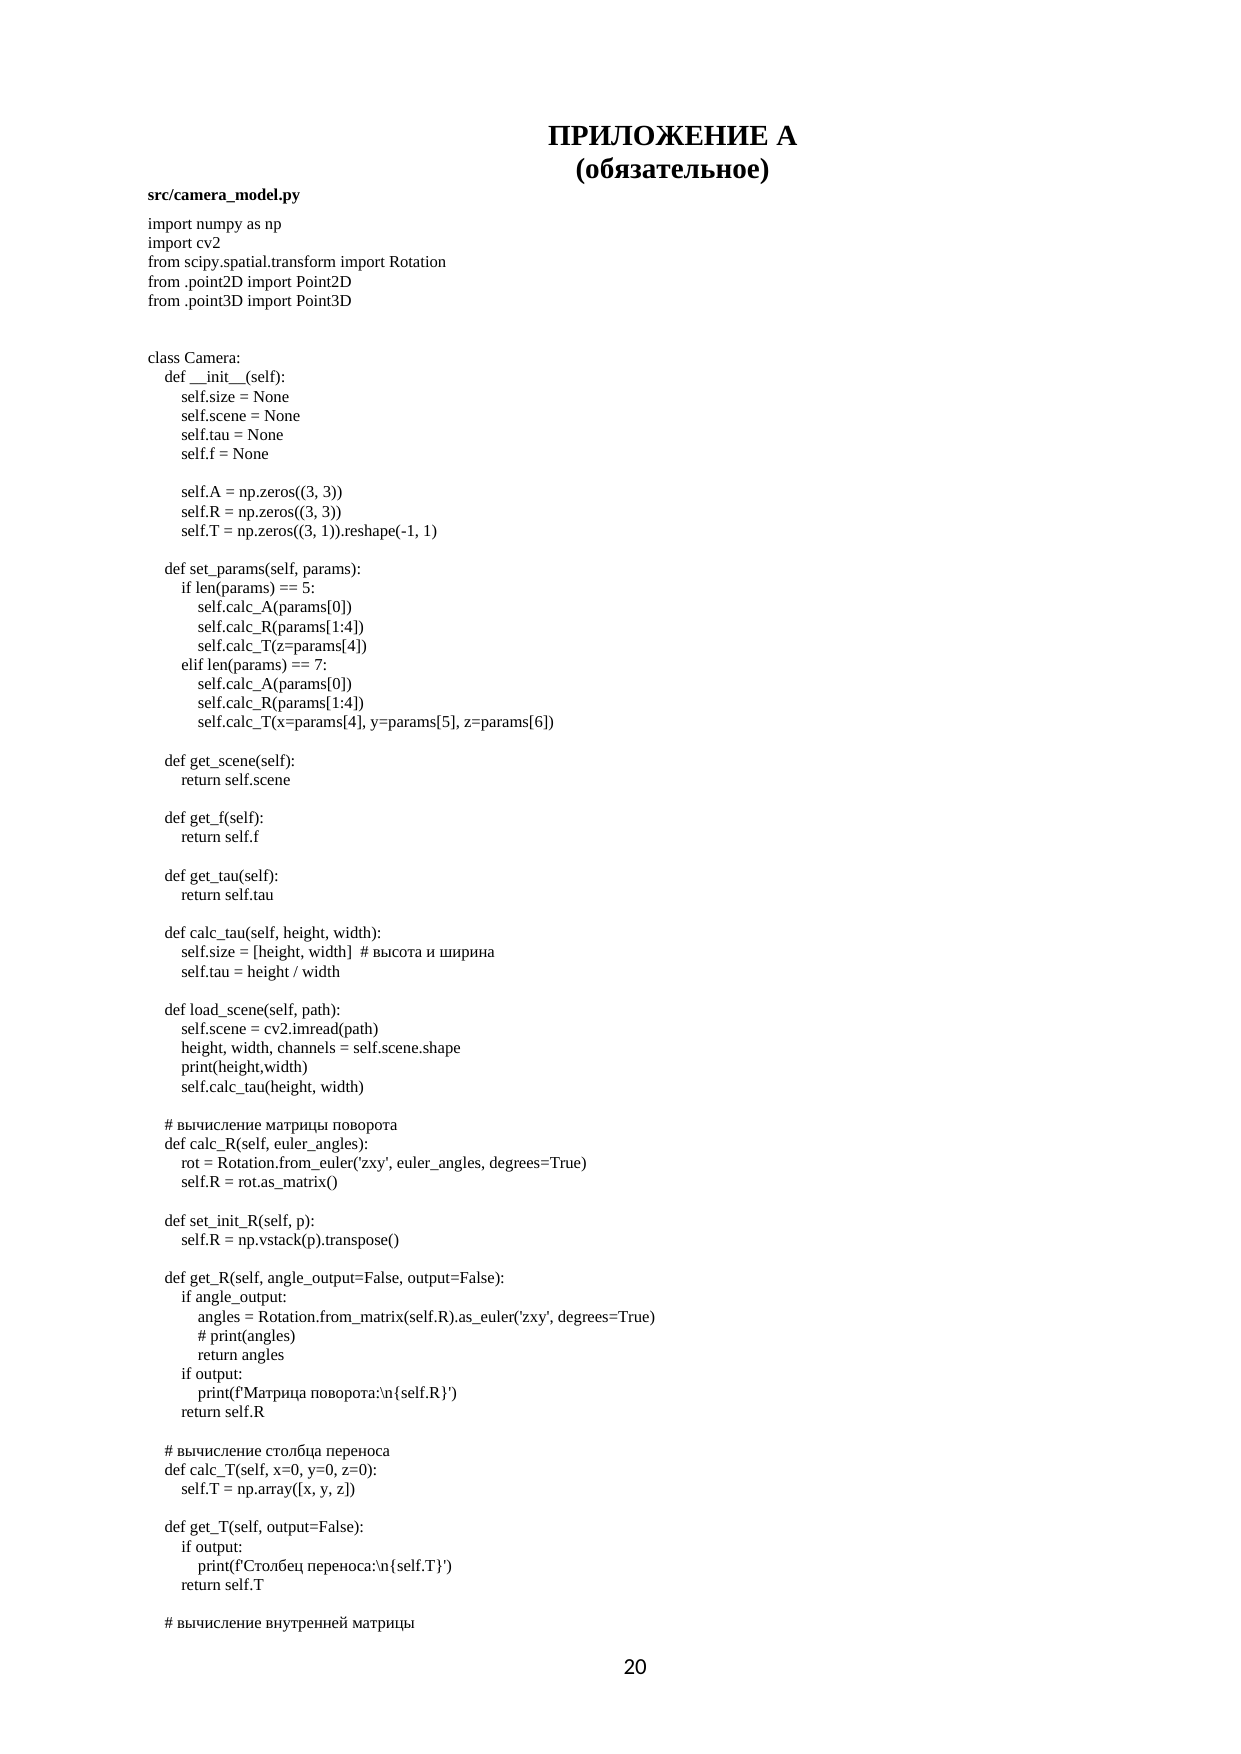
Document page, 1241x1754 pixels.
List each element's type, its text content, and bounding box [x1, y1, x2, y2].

text self.R = rot.as_matrix() [148, 1172, 1122, 1191]
text def calc_T(self, x=0, y=0, z=0): [148, 1460, 1122, 1479]
text print(f'Матрица поворота:\n{self.R}') [148, 1383, 1122, 1402]
text print(f'Столбец переноса:\n{self.T}') [148, 1556, 1122, 1575]
text def get_T(self, output=False): [148, 1517, 1122, 1536]
text def set_params(self, params): [148, 559, 1122, 578]
text if len(params) == 5: [148, 578, 1122, 597]
text src/camera_model.py [148, 185, 1122, 204]
text self.calc_T(x=params[4], y=params[5], z=params[6]) [148, 712, 1122, 731]
text print(height,width) [148, 1057, 1122, 1076]
text angles = Rotation.from_matrix(self.R).as_euler('zxy', degrees=True) [148, 1306, 1122, 1326]
text self.size = [height, width] # высота и ширина [148, 942, 1122, 961]
text def set_init_R(self, p): [148, 1211, 1122, 1230]
text self.R = np.zeros((3, 3)) [148, 501, 1122, 521]
text height, width, channels = self.scene.shape [148, 1038, 1122, 1057]
list (обязательное) [223, 152, 1122, 185]
text return self.T [148, 1575, 1122, 1594]
text def get_R(self, angle_output=False, output=False): [148, 1268, 1122, 1287]
text from .point3D import Point3D [148, 291, 1122, 310]
text # print(angles) [148, 1326, 1122, 1345]
text if output: [148, 1364, 1122, 1383]
text import numpy as np [148, 214, 1122, 233]
text def get_f(self): [148, 808, 1122, 827]
list ПРИЛОЖЕНИЕ А [223, 118, 1122, 152]
text self.T = np.zeros((3, 1)).reshape(-1, 1) [148, 521, 1122, 540]
text return angles [148, 1345, 1122, 1364]
text self.scene = None [148, 406, 1122, 425]
text self.calc_R(params[1:4]) [148, 616, 1122, 636]
text from scipy.spatial.transform import Rotation [148, 252, 1122, 271]
text self.tau = height / width [148, 961, 1122, 981]
text # вычисление матрицы поворота [148, 1115, 1122, 1134]
text def get_scene(self): [148, 751, 1122, 770]
text self.T = np.array([x, y, z]) [148, 1479, 1122, 1498]
text if output: [148, 1536, 1122, 1556]
text return self.scene [148, 770, 1122, 789]
text rot = Rotation.from_euler('zxy', euler_angles, degrees=True) [148, 1153, 1122, 1172]
text self.size = None [148, 386, 1122, 406]
text elif len(params) == 7: [148, 655, 1122, 674]
text self.calc_T(z=params[4]) [148, 636, 1122, 655]
text if angle_output: [148, 1287, 1122, 1306]
text self.scene = cv2.imread(path) [148, 1019, 1122, 1038]
text self.calc_A(params[0]) [148, 674, 1122, 693]
text # вычисление внутренней матрицы [148, 1613, 1122, 1632]
text self.calc_A(params[0]) [148, 597, 1122, 616]
text self.calc_tau(height, width) [148, 1076, 1122, 1096]
text self.A = np.zeros((3, 3)) [148, 482, 1122, 501]
text def load_scene(self, path): [148, 1000, 1122, 1019]
text from .point2D import Point2D [148, 271, 1122, 291]
text self.calc_R(params[1:4]) [148, 693, 1122, 712]
text import cv2 [148, 233, 1122, 252]
text class Camera: [148, 348, 1122, 367]
text def get_tau(self): [148, 866, 1122, 885]
text def __init__(self): [148, 367, 1122, 386]
text return self.f [148, 827, 1122, 846]
text def calc_tau(self, height, width): [148, 923, 1122, 942]
text # вычисление столбца переноса [148, 1441, 1122, 1460]
text return self.R [148, 1402, 1122, 1421]
text def calc_R(self, euler_angles): [148, 1134, 1122, 1153]
text self.tau = None [148, 425, 1122, 444]
text self.f = None [148, 444, 1122, 463]
text self.R = np.vstack(p).transpose() [148, 1230, 1122, 1249]
text return self.tau [148, 885, 1122, 904]
